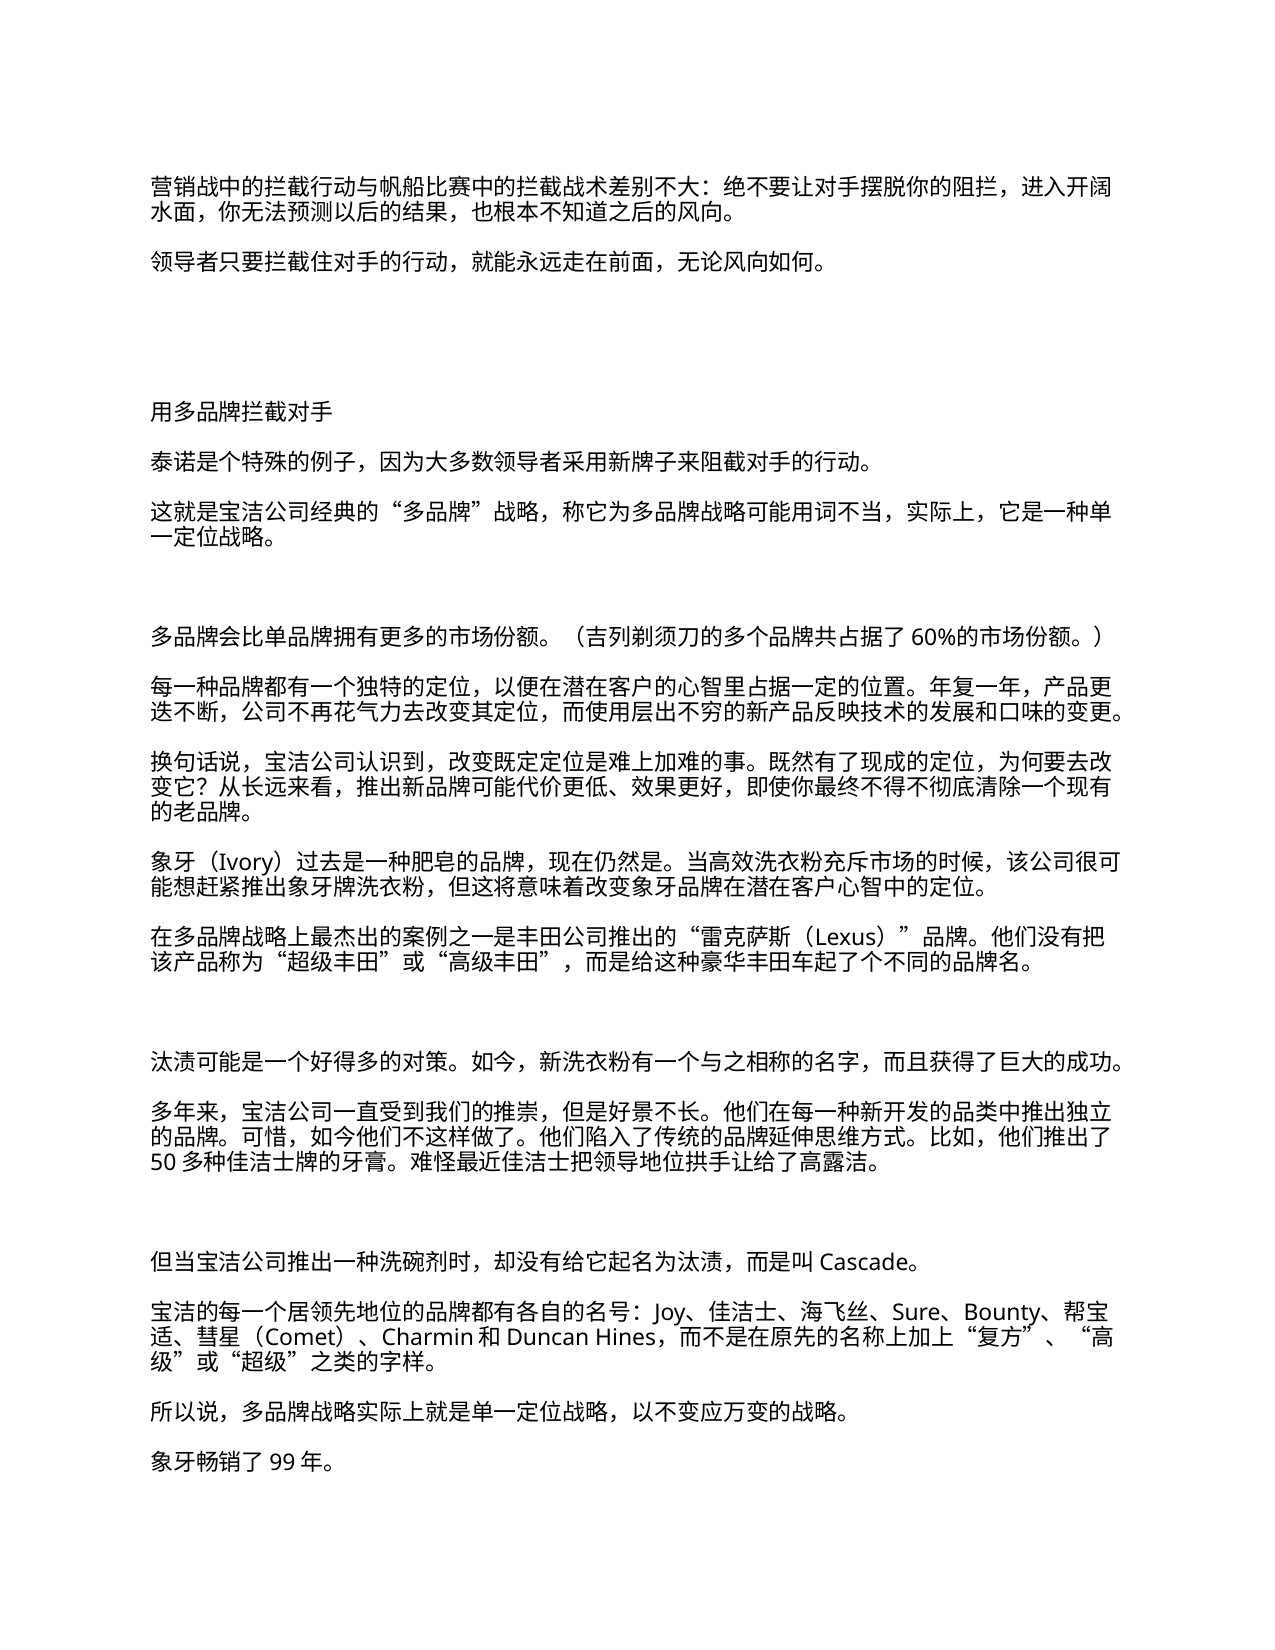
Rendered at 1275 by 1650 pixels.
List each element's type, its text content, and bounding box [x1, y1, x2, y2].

text 象牙（Ivory）过去是一种肥皂的品牌，现在仍然是。当高效洗衣粉充斥市场的时候，该公司很可能想赶紧推出象牙牌洗衣粉，但这将意味着改变象牙品牌在潜在客户心智中的定位。 [150, 850, 1125, 900]
text 所以说，多品牌战略实际上就是单一定位战略，以不变应万变的战略。 [150, 1400, 1125, 1425]
text 汰渍可能是一个好得多的对策。如今，新洗衣粉有一个与之相称的名字，而且获得了巨大的成功。 [150, 1050, 1125, 1075]
text 泰诺是个特殊的例子，因为大多数领导者采用新牌子来阻截对手的行动。 [150, 450, 1125, 475]
text 每一种品牌都有一个独特的定位，以便在潜在客户的心智里占据一定的位置。年复一年，产品更迭不断，公司不再花气力去改变其定位，而使用层出不穷的新产品反映技术的发展和口味的变更。 [150, 675, 1125, 725]
text 多品牌会比单品牌拥有更多的市场份额。（吉列剃须刀的多个品牌共占据了60%的市场份额。） [150, 625, 1125, 650]
text 换句话说，宝洁公司认识到，改变既定定位是难上加难的事。既然有了现成的定位，为何要去改变它？从长远来看，推出新品牌可能代价更低、效果更好，即使你最终不得不彻底清除一个现有的老品牌。 [150, 750, 1125, 825]
text 这就是宝洁公司经典的“多品牌”战略，称它为多品牌战略可能用词不当，实际上，它是一种单一定位战略。 [150, 500, 1125, 550]
text 在多品牌战略上最杰出的案例之一是丰田公司推出的“雷克萨斯（Lexus）”品牌。他们没有把该产品称为“超级丰田”或“高级丰田”，而是给这种豪华丰田车起了个不同的品牌名。 [150, 925, 1125, 975]
text 宝洁的每一个居领先地位的品牌都有各自的名号：Joy、佳洁士、海飞丝、Sure、Bounty、帮宝适、彗星（Comet）、Charmin和Duncan Hines，而不是在原先的名称上加上“复方”、“高级”或“超级”之类的字样。 [150, 1300, 1125, 1375]
text 但当宝洁公司推出一种洗碗剂时，却没有给它起名为汰渍，而是叫Cascade。 [150, 1250, 1125, 1275]
text 用多品牌拦截对手 [150, 400, 1125, 425]
text 多年来，宝洁公司一直受到我们的推崇，但是好景不长。他们在每一种新开发的品类中推出独立的品牌。可惜，如今他们不这样做了。他们陷入了传统的品牌延伸思维方式。比如，他们推出了50多种佳洁士牌的牙膏。难怪最近佳洁士把领导地位拱手让给了高露洁。 [150, 1100, 1125, 1175]
text 象牙畅销了99年。 [150, 1450, 1125, 1475]
text 领导者只要拦截住对手的行动，就能永远走在前面，无论风向如何。 [150, 250, 1125, 275]
text 营销战中的拦截行动与帆船比赛中的拦截战术差别不大：绝不要让对手摆脱你的阻拦，进入开阔水面，你无法预测以后的结果，也根本不知道之后的风向。 [150, 175, 1125, 225]
